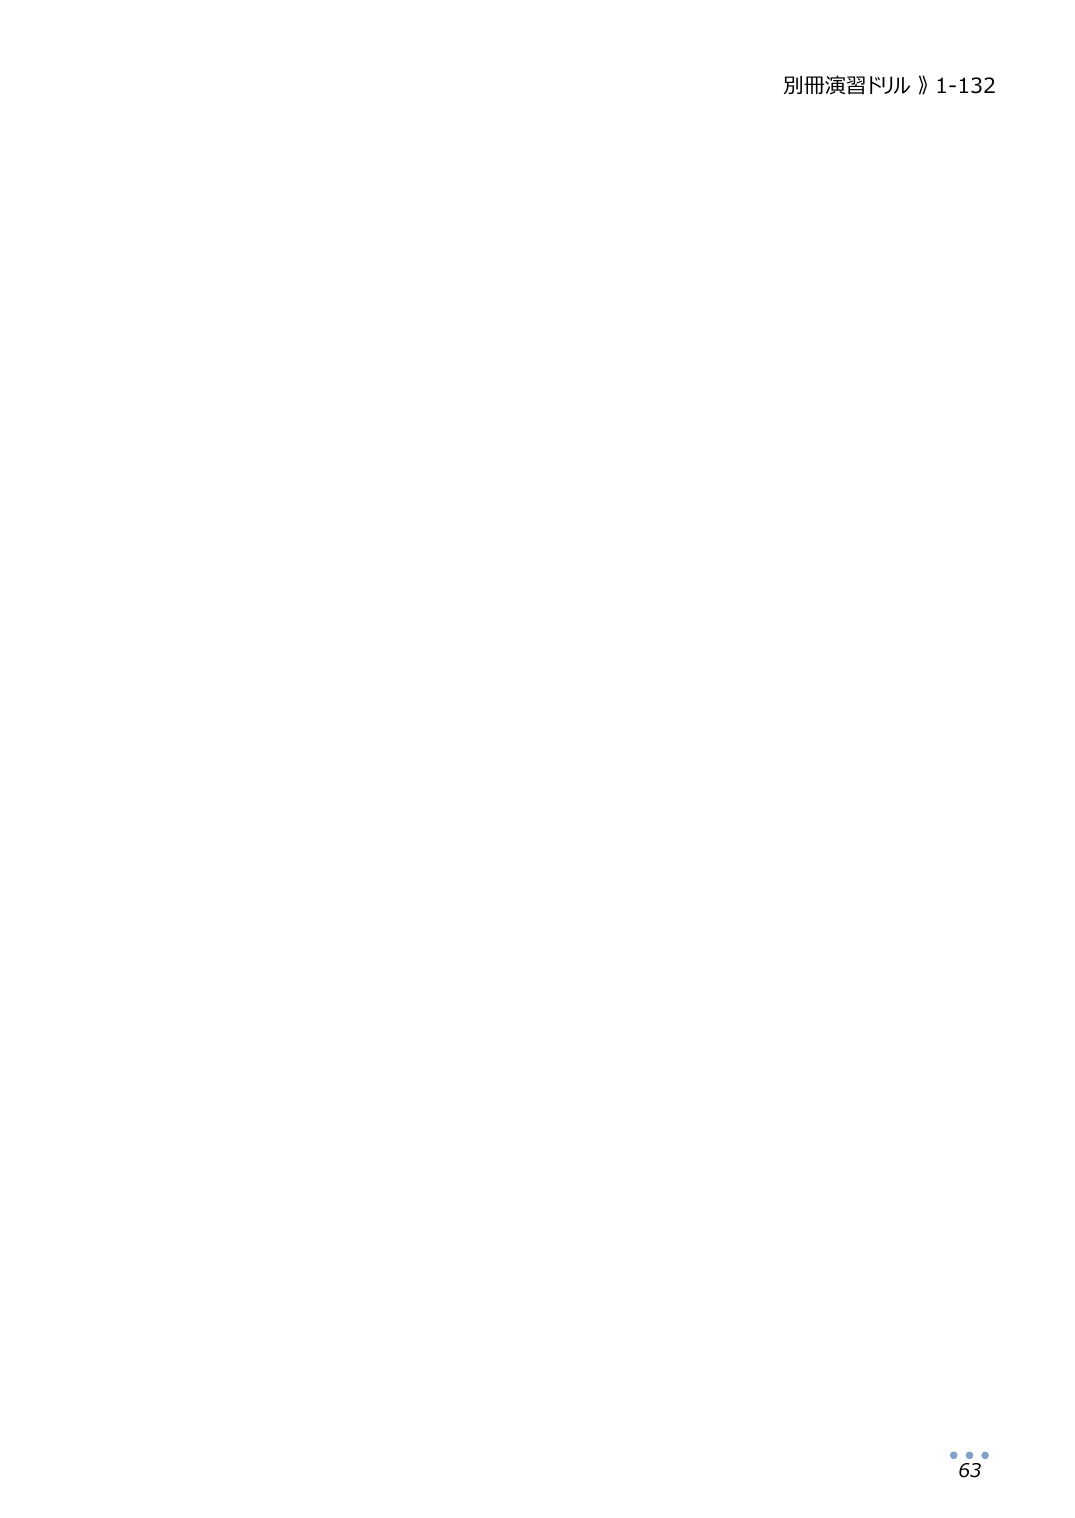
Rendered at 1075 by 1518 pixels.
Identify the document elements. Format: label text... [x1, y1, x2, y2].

text 別冊演習ドリル 》 1-132 [79, 74, 996, 99]
